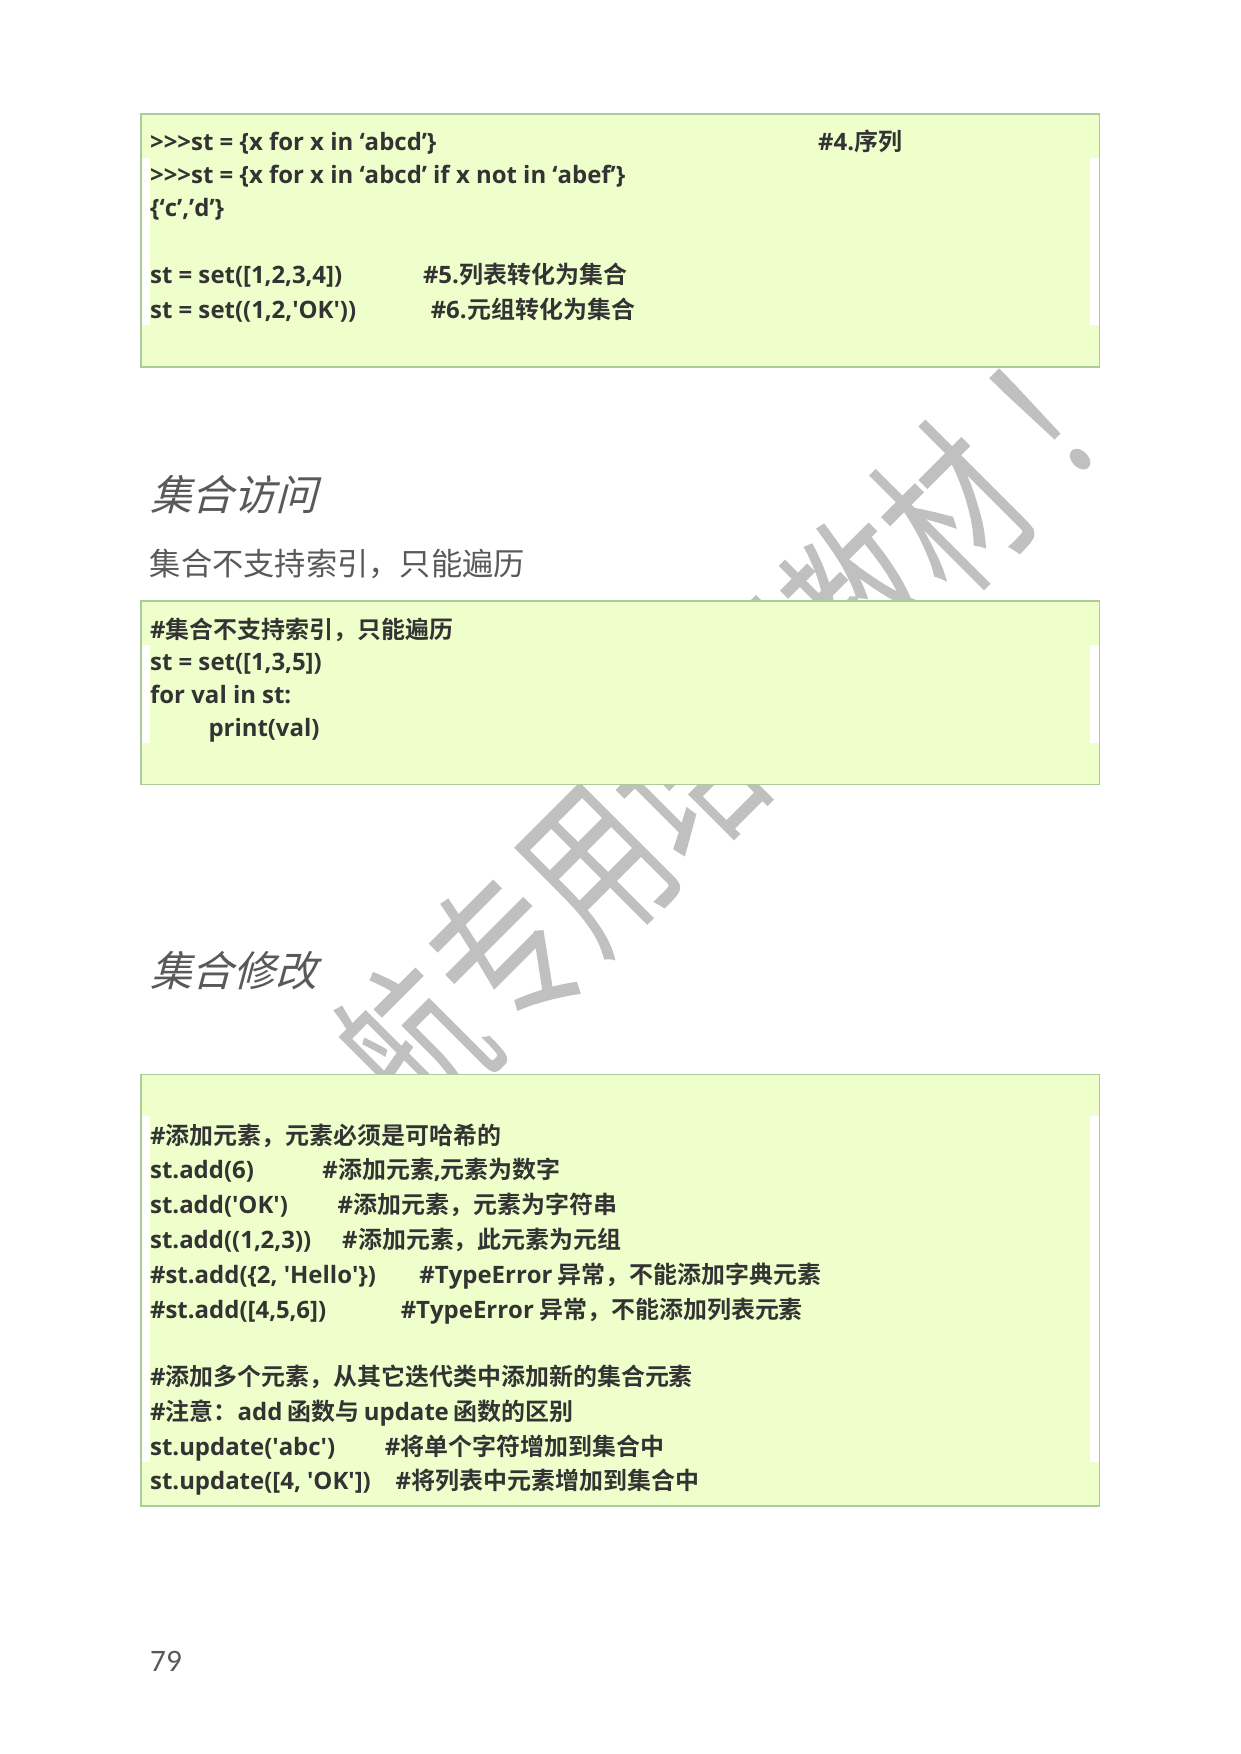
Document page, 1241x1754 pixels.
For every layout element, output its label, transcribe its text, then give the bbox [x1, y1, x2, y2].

text #添加多个元素，从其它迭代类中添加新的集合元素 [150, 1358, 1090, 1392]
text st.add((1,2,3)) #添加元素，此元素为元组 [150, 1221, 1090, 1255]
text for val in st: [150, 678, 1090, 710]
text st.update('abc') #将单个字符增加到集合中 [150, 1427, 1090, 1452]
text >>>st = {x for x in ‘abcd’} #4.序列 [142, 115, 1099, 158]
text #添加元素，元素必须是可哈希的 [150, 1116, 1090, 1151]
text st.add('OK') #添加元素，元素为字符串 [150, 1186, 1090, 1221]
text #注意：add函数与update函数的区别 [150, 1392, 1090, 1427]
text st.update([4, 'OK']) #将列表中元素增加到集合中 [142, 1452, 1099, 1505]
text #集合不支持索引，只能遍历 [142, 602, 1099, 645]
subtitle 集合访问 [150, 462, 1090, 522]
text print(val) [150, 710, 1090, 733]
text >>>st = {x for x in ‘abcd’ if x not in ‘abef’} [150, 158, 1090, 190]
subtitle 集合修改 [150, 938, 1090, 998]
text st = set([1,2,3,4]) #5.列表转化为集合 [150, 256, 1090, 290]
text #st.add({2, 'Hello'}) #TypeError异常，不能添加字典元素 [150, 1255, 1090, 1290]
text {‘c’,’d’} [150, 190, 1090, 223]
text st = set((1,2,'OK')) #6.元组转化为集合 [150, 290, 1090, 315]
text st = set([1,3,5]) [150, 645, 1090, 678]
text st.add(6) #添加元素,元素为数字 [150, 1151, 1090, 1186]
text #st.add([4,5,6]) #TypeError异常，不能添加列表元素 [150, 1290, 1090, 1325]
list 集合不支持索引，只能遍历 [149, 539, 1090, 584]
